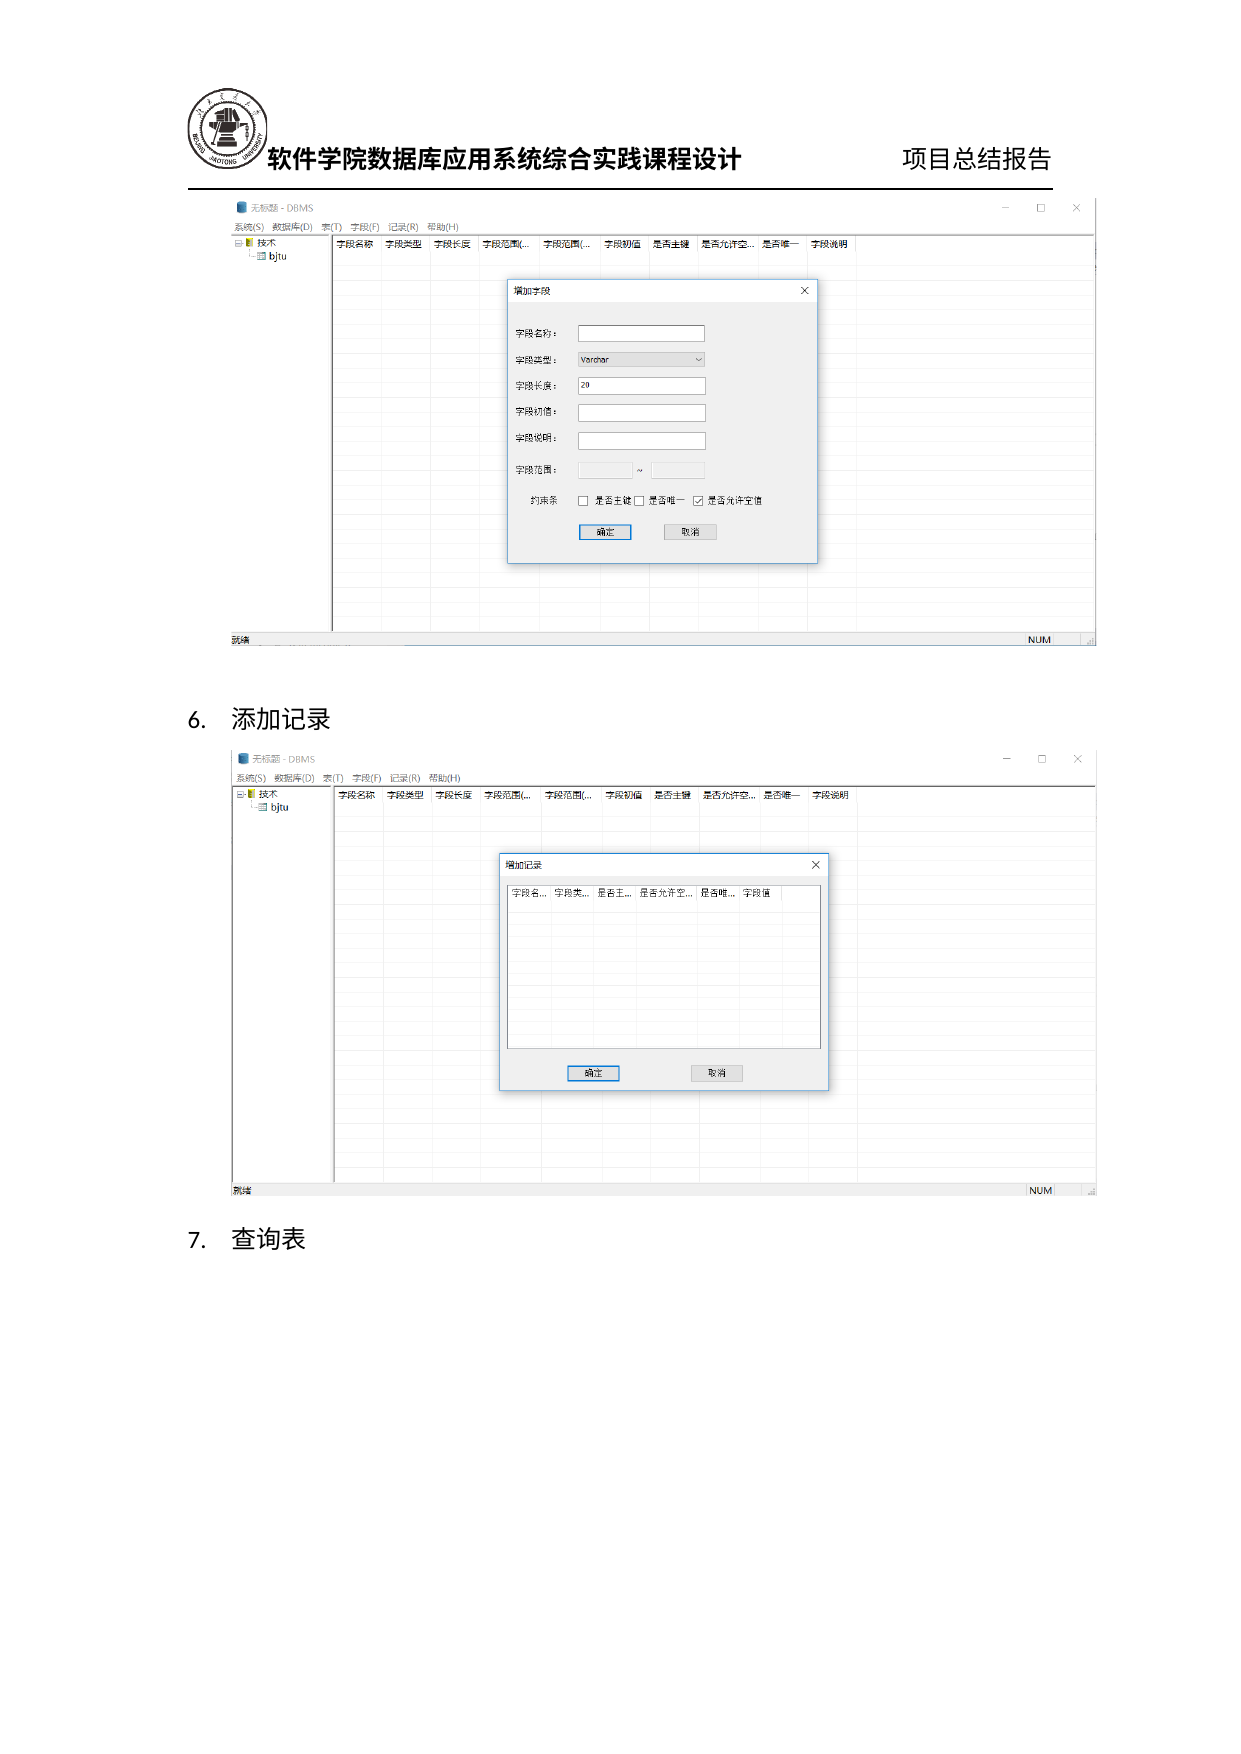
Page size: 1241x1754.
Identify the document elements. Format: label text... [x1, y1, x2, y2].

list 添加记录 [187, 686, 1053, 751]
list 查询表 [187, 1206, 1053, 1271]
picture [187, 88, 268, 169]
picture [231, 750, 1097, 1196]
picture [231, 198, 1097, 646]
